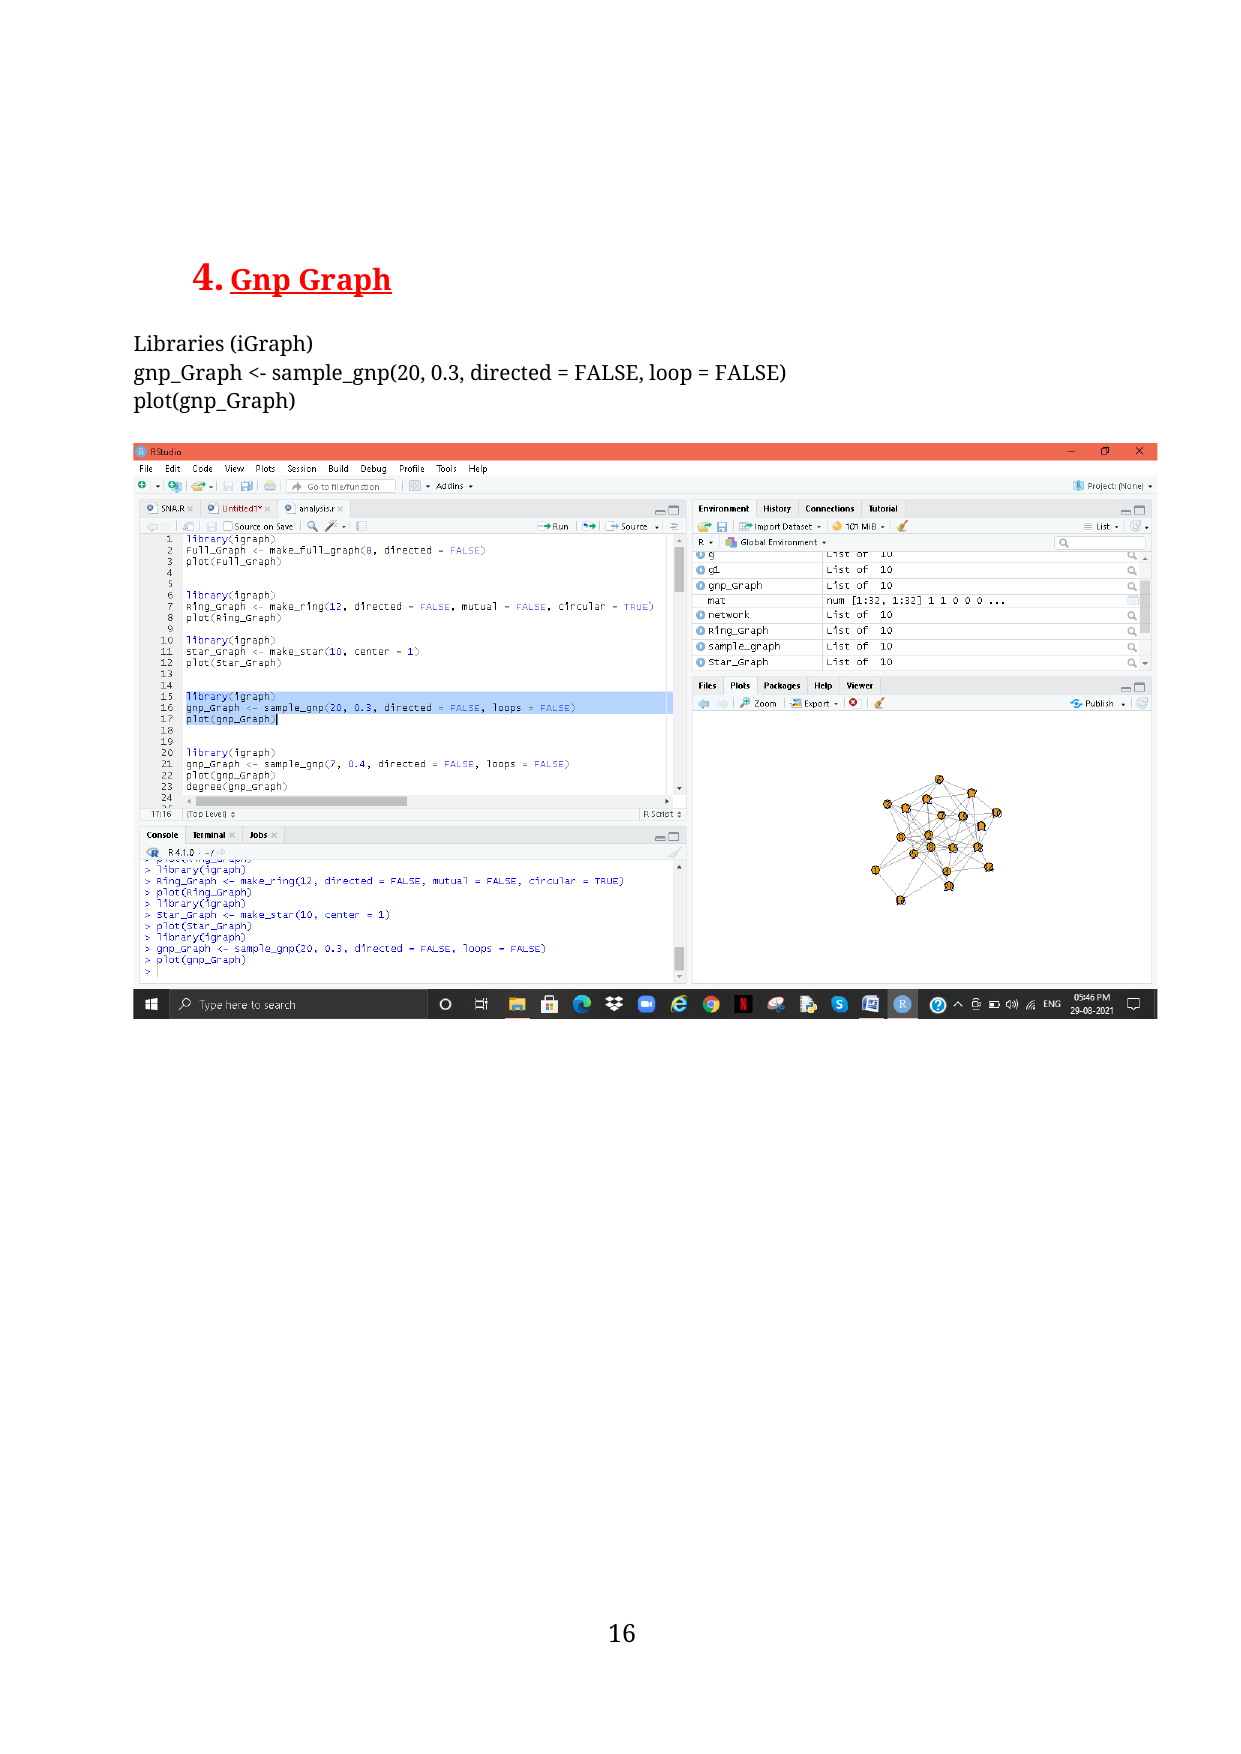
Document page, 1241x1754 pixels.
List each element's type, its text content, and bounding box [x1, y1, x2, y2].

picture [133, 443, 1158, 1019]
text Libraries (iGraph) [133, 329, 1157, 358]
list Gnp Graph [192, 250, 1157, 301]
text gnp_Graph <- sample_gnp(20, 0.3, directed = FALSE, loop = FALSE) [133, 358, 1157, 386]
text plot(gnp_Graph) [133, 386, 1157, 415]
